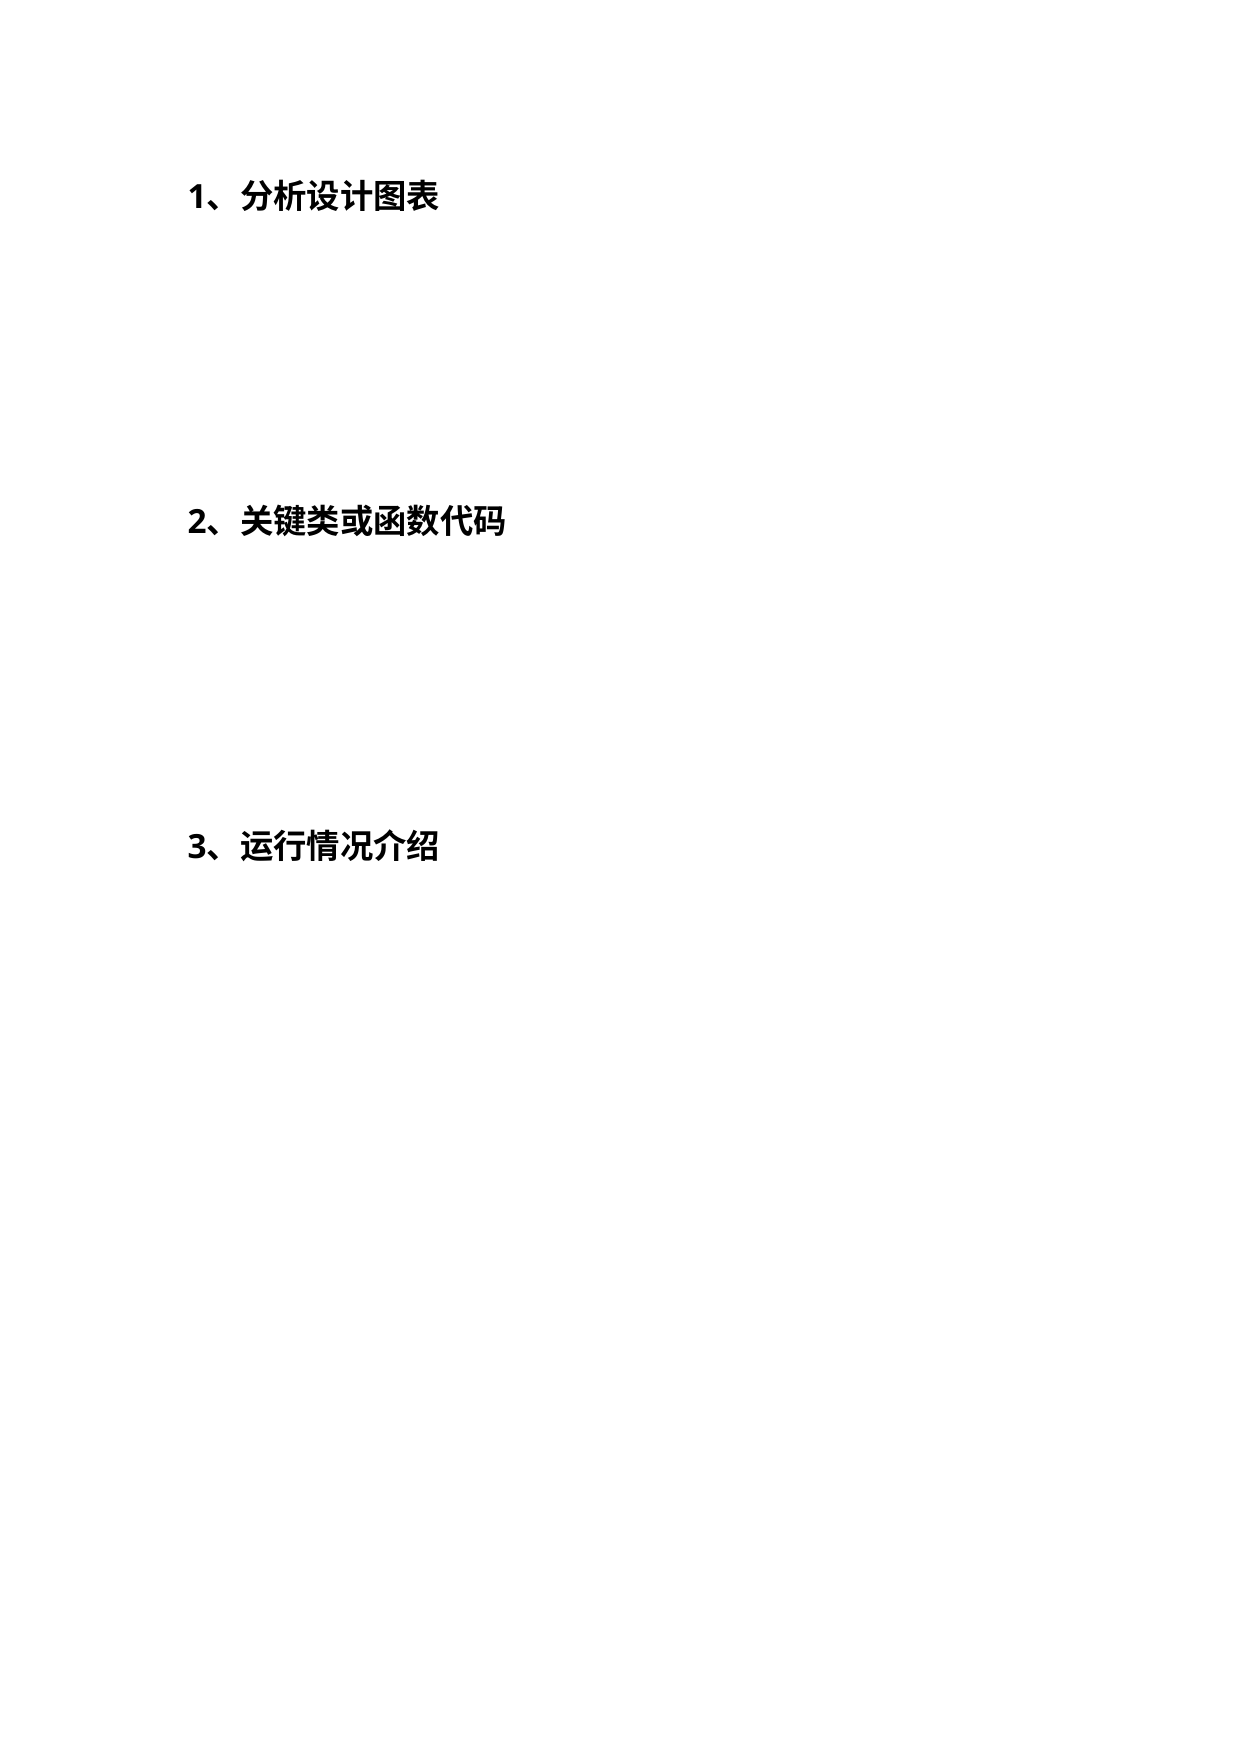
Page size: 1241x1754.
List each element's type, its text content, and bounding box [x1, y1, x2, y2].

text 1、分析设计图表 [187, 162, 1053, 227]
list 运行情况介绍 [187, 812, 1053, 877]
list 关键类或函数代码 [187, 487, 1053, 552]
